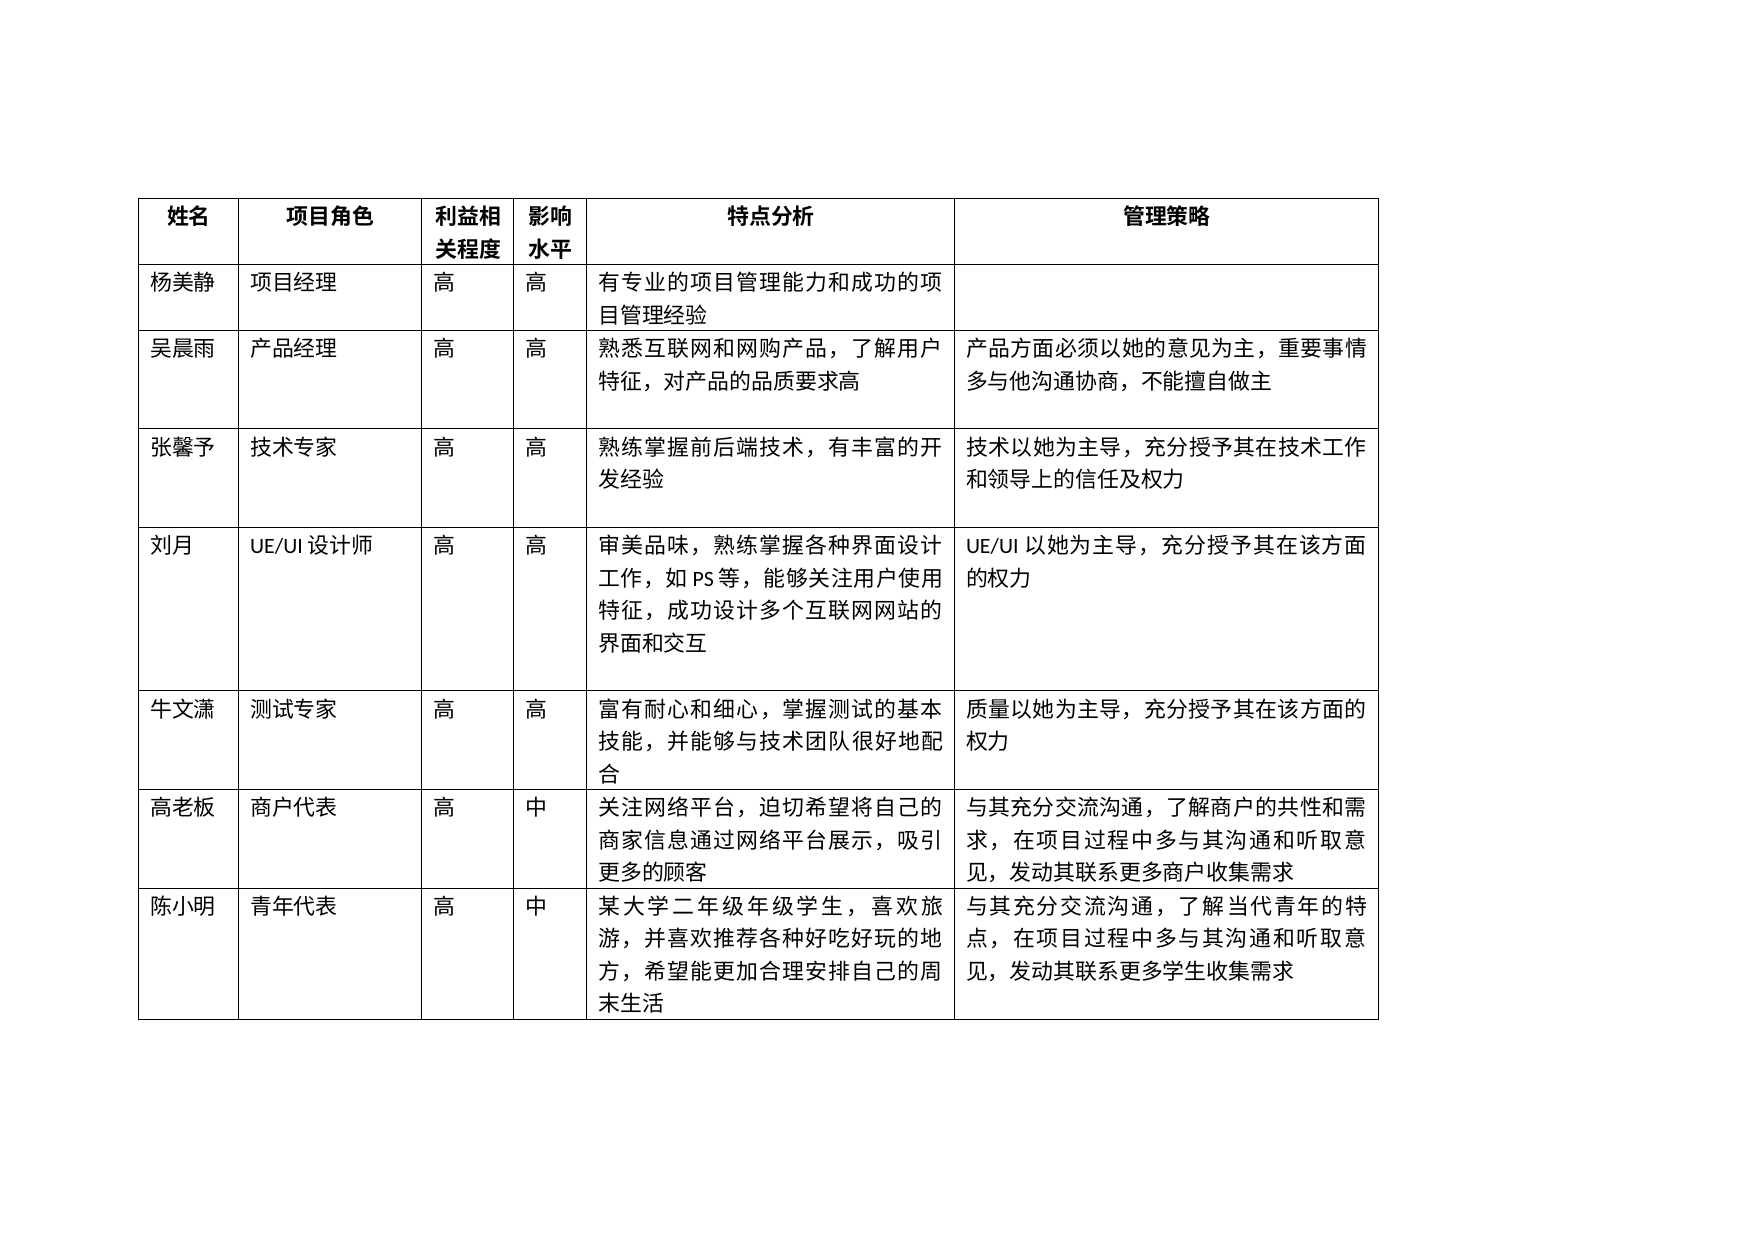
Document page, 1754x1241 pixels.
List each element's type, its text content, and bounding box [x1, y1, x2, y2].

table_cell 产品经理 [239, 331, 421, 428]
table_cell UE/UI以她为主导，充分授予其在该方面的权力 [955, 528, 1378, 690]
table_cell 关注网络平台，迫切希望将自己的商家信息通过网络平台展示，吸引更多的顾客 [587, 790, 954, 887]
table_header 利益相关程度 [422, 199, 513, 264]
table_cell [955, 265, 1378, 330]
table_header 管理策略 [955, 199, 1378, 264]
table_cell 熟练掌握前后端技术，有丰富的开发经验 [587, 429, 954, 527]
table_cell 陈小明 [139, 889, 238, 1018]
table_cell 高 [422, 691, 513, 789]
table_cell 熟悉互联网和网购产品，了解用户特征，对产品的品质要求高 [587, 331, 954, 428]
table_cell 高 [422, 331, 513, 428]
table_cell 张馨予 [139, 429, 238, 527]
table_cell 吴晨雨 [139, 331, 238, 428]
table_cell 有专业的项目管理能力和成功的项目管理经验 [587, 265, 954, 330]
table_cell 技术专家 [239, 429, 421, 527]
table_cell 杨美静 [139, 265, 238, 330]
table_cell 中 [514, 790, 586, 887]
table_cell 高 [422, 429, 513, 527]
table_cell 高 [422, 265, 513, 330]
table_cell 高 [514, 691, 586, 789]
table_header 姓名 [139, 199, 238, 264]
table_header 影响水平 [514, 199, 586, 264]
table_cell 高 [514, 331, 586, 428]
table_cell 与其充分交流沟通，了解商户的共性和需求，在项目过程中多与其沟通和听取意见，发动其联系更多商户收集需求 [955, 790, 1378, 887]
table_header 特点分析 [587, 199, 954, 264]
table_cell 项目经理 [239, 265, 421, 330]
table_cell 高老板 [139, 790, 238, 887]
table_cell 牛文潇 [139, 691, 238, 789]
table_cell 质量以她为主导，充分授予其在该方面的权力 [955, 691, 1378, 789]
table_cell UE/UI 设计师 [239, 528, 421, 690]
table_cell 审美品味，熟练掌握各种界面设计工作，如PS等，能够关注用户使用特征，成功设计多个互联网网站的界面和交互 [587, 528, 954, 690]
table_cell 某大学二年级年级学生，喜欢旅游，并喜欢推荐各种好吃好玩的地方，希望能更加合理安排自己的周末生活 [587, 889, 954, 1018]
table_cell 中 [514, 889, 586, 1018]
table_cell 高 [514, 265, 586, 330]
table_cell 技术以她为主导，充分授予其在技术工作和领导上的信任及权力 [955, 429, 1378, 527]
table_cell 高 [514, 429, 586, 527]
table_header 项目角色 [239, 199, 421, 264]
table_cell 产品方面必须以她的意见为主，重要事情多与他沟通协商，不能擅自做主 [955, 331, 1378, 428]
table_cell 高 [422, 790, 513, 887]
table_cell 高 [514, 528, 586, 690]
table_cell 测试专家 [239, 691, 421, 789]
table_cell 高 [422, 889, 513, 1018]
table_cell 商户代表 [239, 790, 421, 887]
table_cell 青年代表 [239, 889, 421, 1018]
table_cell 高 [422, 528, 513, 690]
table_cell 刘月 [139, 528, 238, 690]
table_cell 与其充分交流沟通，了解当代青年的特点，在项目过程中多与其沟通和听取意见，发动其联系更多学生收集需求 [955, 889, 1378, 1018]
table_cell 富有耐心和细心，掌握测试的基本技能，并能够与技术团队很好地配合 [587, 691, 954, 789]
